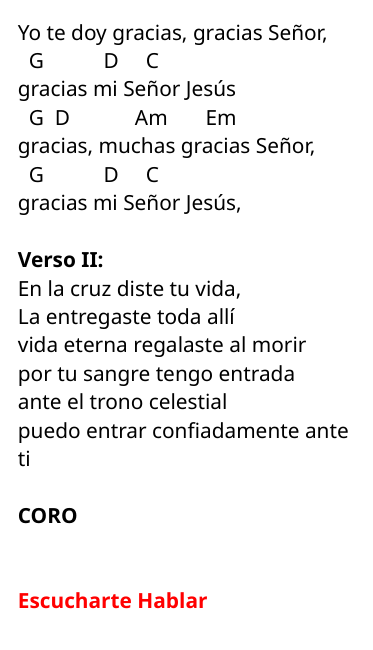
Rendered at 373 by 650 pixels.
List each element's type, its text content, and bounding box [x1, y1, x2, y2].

text gracias mi Señor Jesús [18, 74, 354, 103]
text La entregaste toda allí [18, 302, 354, 331]
text Escucharte Hablar [18, 586, 354, 615]
text vida eterna regalaste al morir [18, 331, 354, 359]
text por tu sangre tengo entrada [18, 359, 354, 387]
text G D C [18, 160, 354, 188]
text En la cruz diste tu vida, [18, 274, 354, 302]
text gracias mi Señor Jesús, [18, 188, 354, 217]
text Yo te doy gracias, gracias Señor, [18, 18, 354, 46]
text puedo entrar confiadamente ante ti [18, 416, 354, 473]
text G D C [18, 46, 354, 74]
text ante el trono celestial [18, 387, 354, 416]
text Verso II: [18, 245, 354, 274]
text gracias, muchas gracias Señor, [18, 131, 354, 160]
text G D Am Em [18, 103, 354, 131]
text CORO [18, 501, 354, 529]
